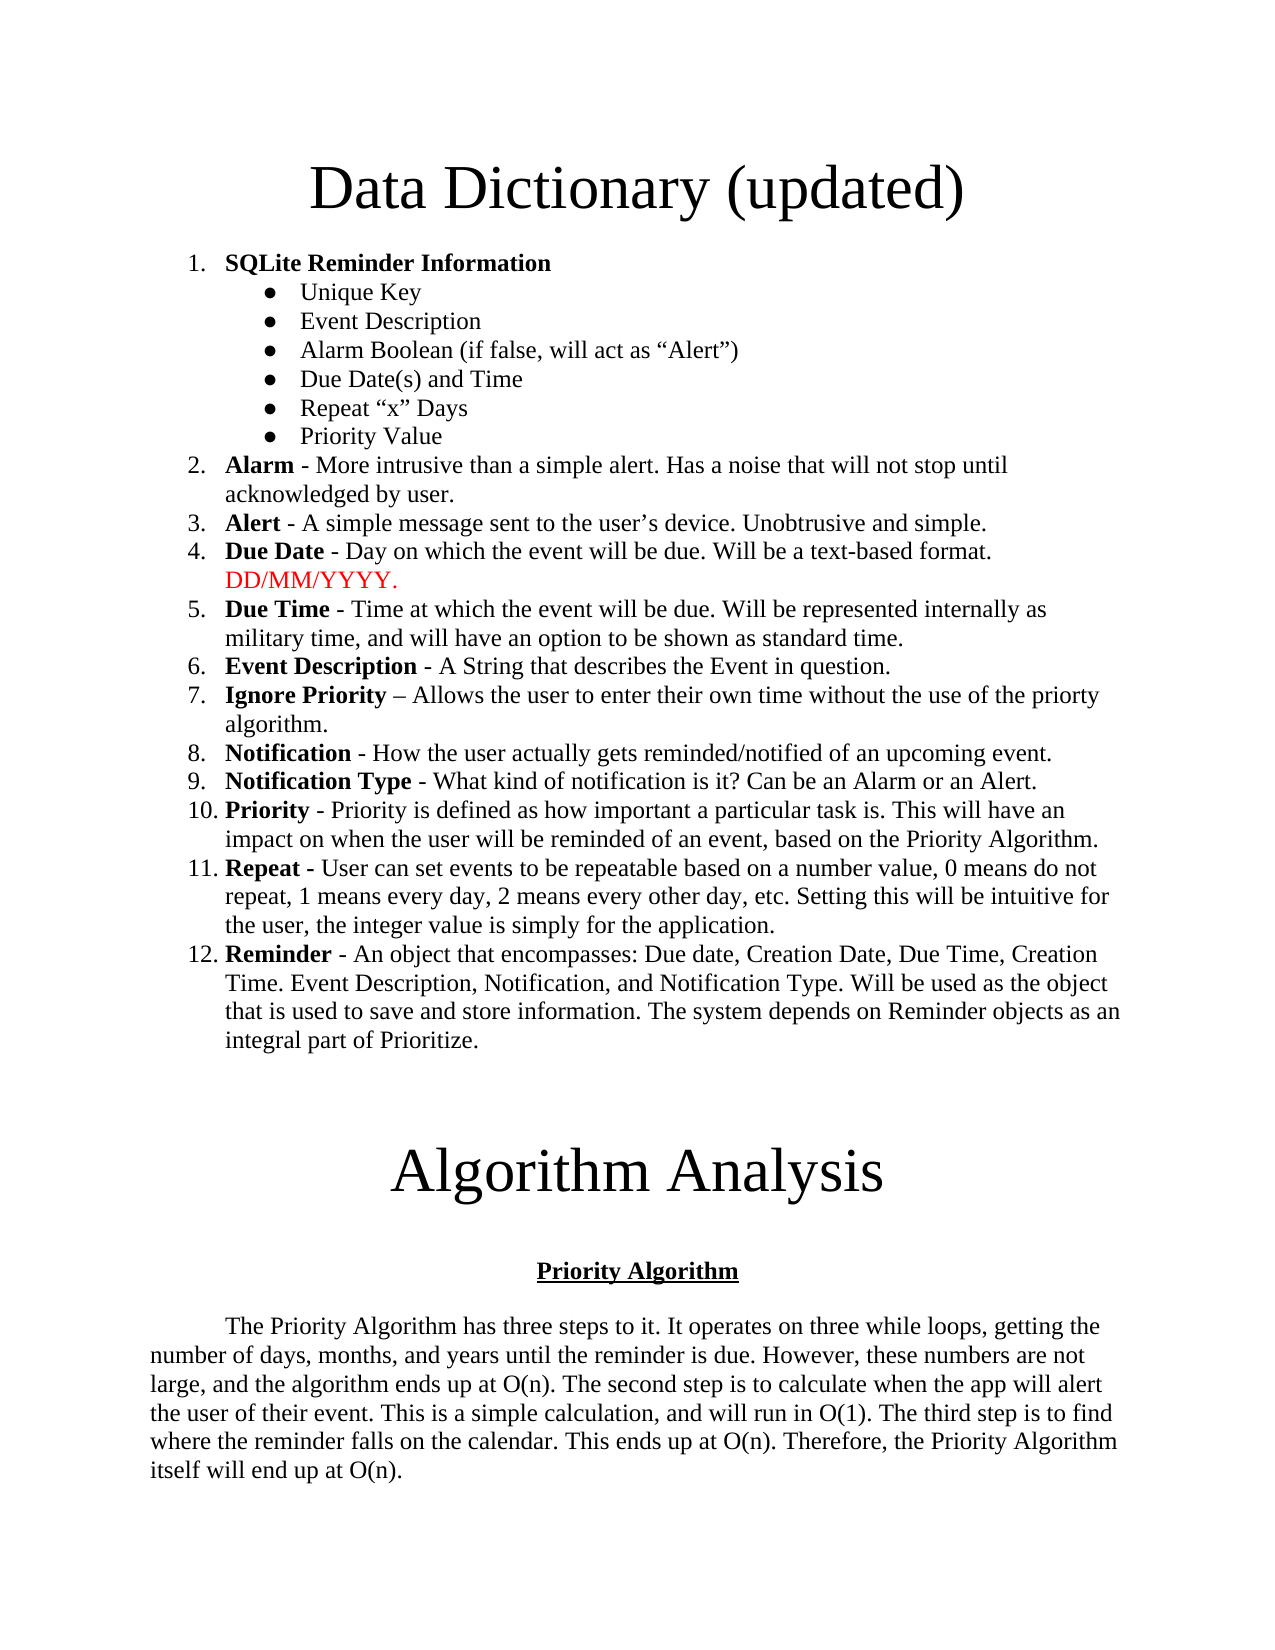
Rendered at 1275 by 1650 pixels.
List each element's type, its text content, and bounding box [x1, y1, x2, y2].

text The Priority Algorithm has three steps to it. It operates on three while loops, getting the number of days, months, and years until the reminder is due. However, these numbers are not large, and the algorithm ends up at O(n). The second step is to calculate when the app will alert the user of their event. This is a simple calculation, and will run in O(1). The third step is to find where the reminder falls on the calendar. This ends up at O(n). Therefore, the Priority Algorithm itself will end up at O(n). [150, 1311, 1125, 1484]
list Repeat “x” Days [262, 392, 1125, 421]
list Notification Type - What kind of notification is it? Can be an Alarm or an Alert. [187, 766, 1125, 795]
list Due Time - Time at which the event will be due. Will be represented internally as military time, and will have an option to be shown as standard time. [187, 594, 1125, 651]
list Due Date - Day on which the event will be due. Will be a text-based format. DD/MM/YYYY. [187, 536, 1125, 594]
list Alarm Boolean (if false, will act as “Alert”) [262, 335, 1125, 364]
text Algorithm Analysis [150, 1133, 1125, 1205]
list SQLite Reminder Information [187, 248, 1125, 277]
list Ignore Priority – Allows the user to enter their own time without the use of the priorty algorithm. [187, 680, 1125, 738]
list Due Date(s) and Time [262, 364, 1125, 392]
list Notification - How the user actually gets reminded/notified of an upcoming event. [187, 738, 1125, 766]
list Unique Key [262, 277, 1125, 306]
list Alarm - More intrusive than a simple alert. Has a noise that will not stop until acknowledged by user. [187, 450, 1125, 508]
list Priority Value [262, 421, 1125, 450]
list Repeat - User can set events to be repeatable based on a number value, 0 means do not repeat, 1 means every day, 2 means every other day, etc. Setting this will be intuitive for the user, the integer value is simply for the application. [187, 853, 1125, 939]
text Priority Algorithm [150, 1256, 1125, 1311]
list Event Description [262, 306, 1125, 335]
list Alert - A simple message sent to the user’s device. Unobtrusive and simple. [187, 508, 1125, 536]
list Priority - Priority is defined as how important a particular task is. This will have an impact on when the user will be reminded of an event, based on the Priority Algorithm. [187, 795, 1125, 853]
text Data Dictionary (updated) [150, 150, 1125, 222]
list Reminder - An object that encompasses: Due date, Creation Date, Due Time, Creation Time. Event Description, Notification, and Notification Type. Will be used as the object that is used to save and store information. The system depends on Reminder objects as an integral part of Prioritize. [187, 939, 1125, 1054]
list Event Description - A String that describes the Event in question. [187, 651, 1125, 680]
